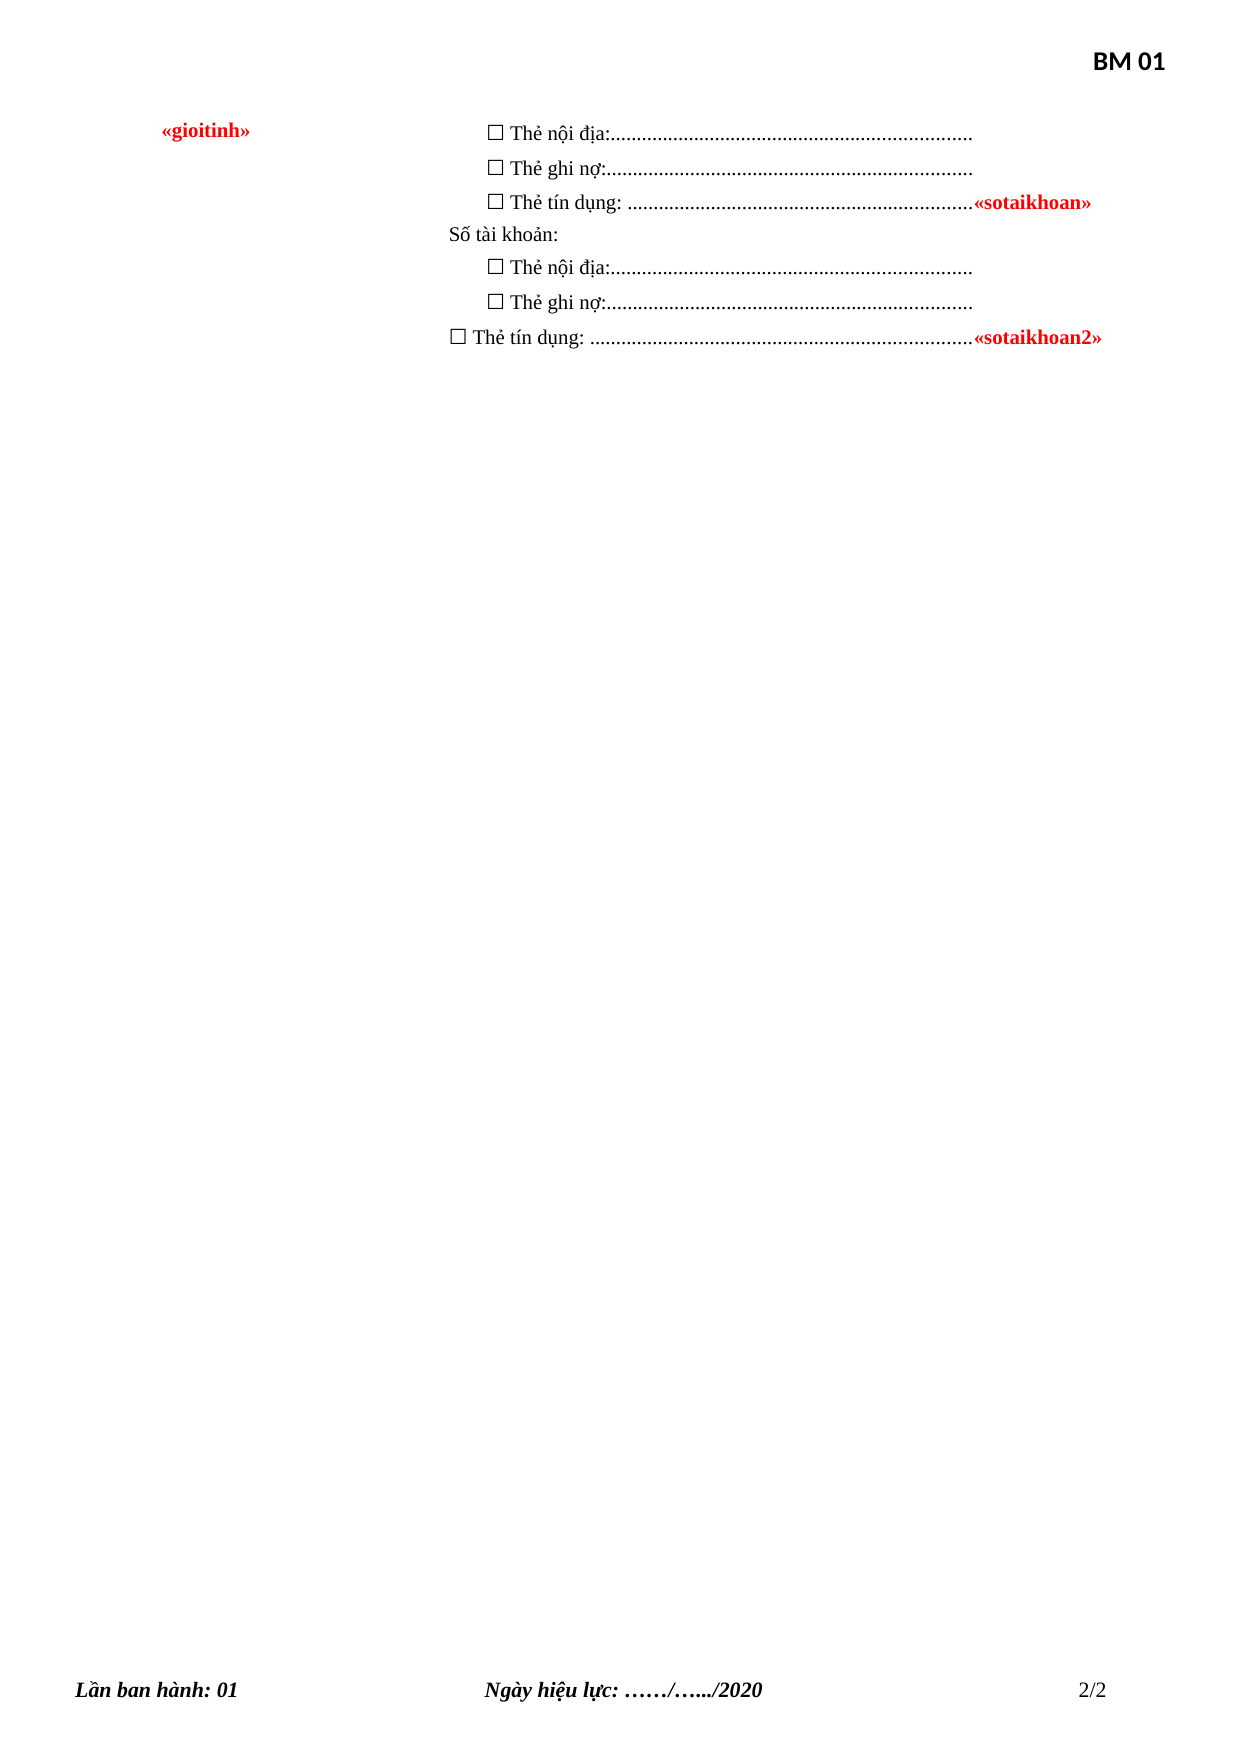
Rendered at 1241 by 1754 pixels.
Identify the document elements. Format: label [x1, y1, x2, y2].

table_header [75, 118, 437, 357]
table_header [437, 118, 1165, 357]
